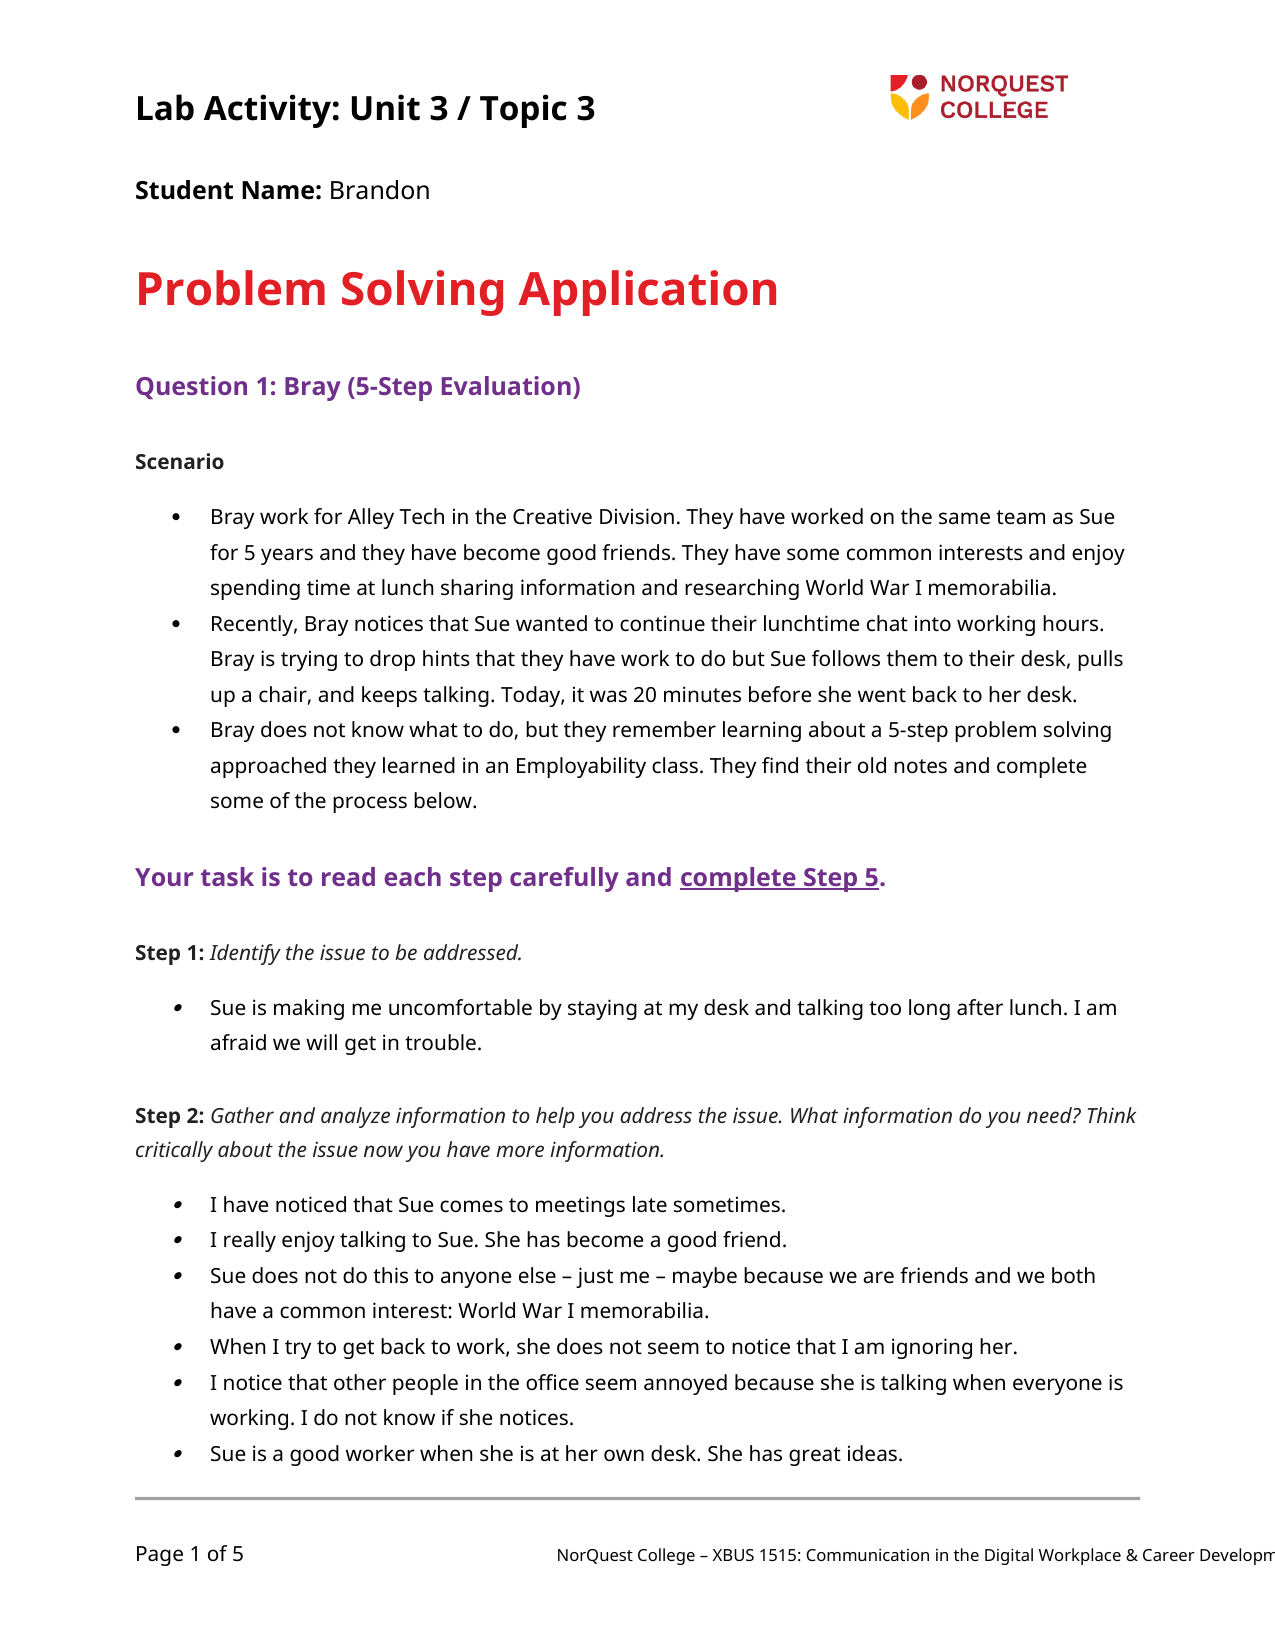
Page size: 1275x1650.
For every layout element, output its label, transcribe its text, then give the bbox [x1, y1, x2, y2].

list I really enjoy talking to Sue. She has become a good friend. [172, 1226, 1140, 1254]
picture [890, 75, 1068, 120]
list Recently, Bray notices that Sue wanted to continue their lunchtime chat into working hours. Bray is trying to drop hints that they have work to do but Sue follows them to their desk, pulls up a chair, and keeps talking. Today, it was 20 minutes before she went back to her desk. [172, 609, 1140, 708]
subtitle Step 2: Gather and analyze information to help you address the issue. What information do you need? Think critically about the issue now you have more information. [135, 1101, 1140, 1164]
subtitle Question 1: Bray (5-Step Evaluation) [135, 369, 1140, 403]
subtitle Problem Solving Application [135, 257, 1140, 319]
list Bray does not know what to do, but they remember learning about a 5-step problem solving approached they learned in an Employability class. They find their old notes and complete some of the process below. [172, 715, 1140, 815]
list Sue is a good worker when she is at her own desk. She has great ideas. [172, 1439, 1140, 1467]
list Bray work for Alley Tech in the Creative Division. They have worked on the same team as Sue for 5 years and they have become good friends. They have some common interests and enjoy spending time at lunch sharing information and researching World War I memorabilia. [172, 502, 1140, 602]
list When I try to get back to work, she does not seem to notice that I am ignoring her. [172, 1332, 1140, 1361]
text Student Name: Brandon [135, 172, 1140, 207]
list Sue is making me uncomfortable by staying at my desk and talking too long after lunch. I am afraid we will get in trouble. [172, 993, 1140, 1057]
subtitle Step 1: Identify the issue to be addressed. [135, 938, 1140, 966]
list Sue does not do this to anyone else – just me – maybe because we are friends and we both have a common interest: World War I memorabilia. [172, 1261, 1140, 1325]
list I have noticed that Sue comes to meetings late sometimes. [172, 1190, 1140, 1218]
list I notice that other people in the office seem annoyed because she is talking when everyone is working. I do not know if she notices. [172, 1368, 1140, 1432]
subtitle Scenario [135, 447, 1140, 476]
subtitle Your task is to read each step carefully and complete Step 5. [135, 859, 1140, 893]
